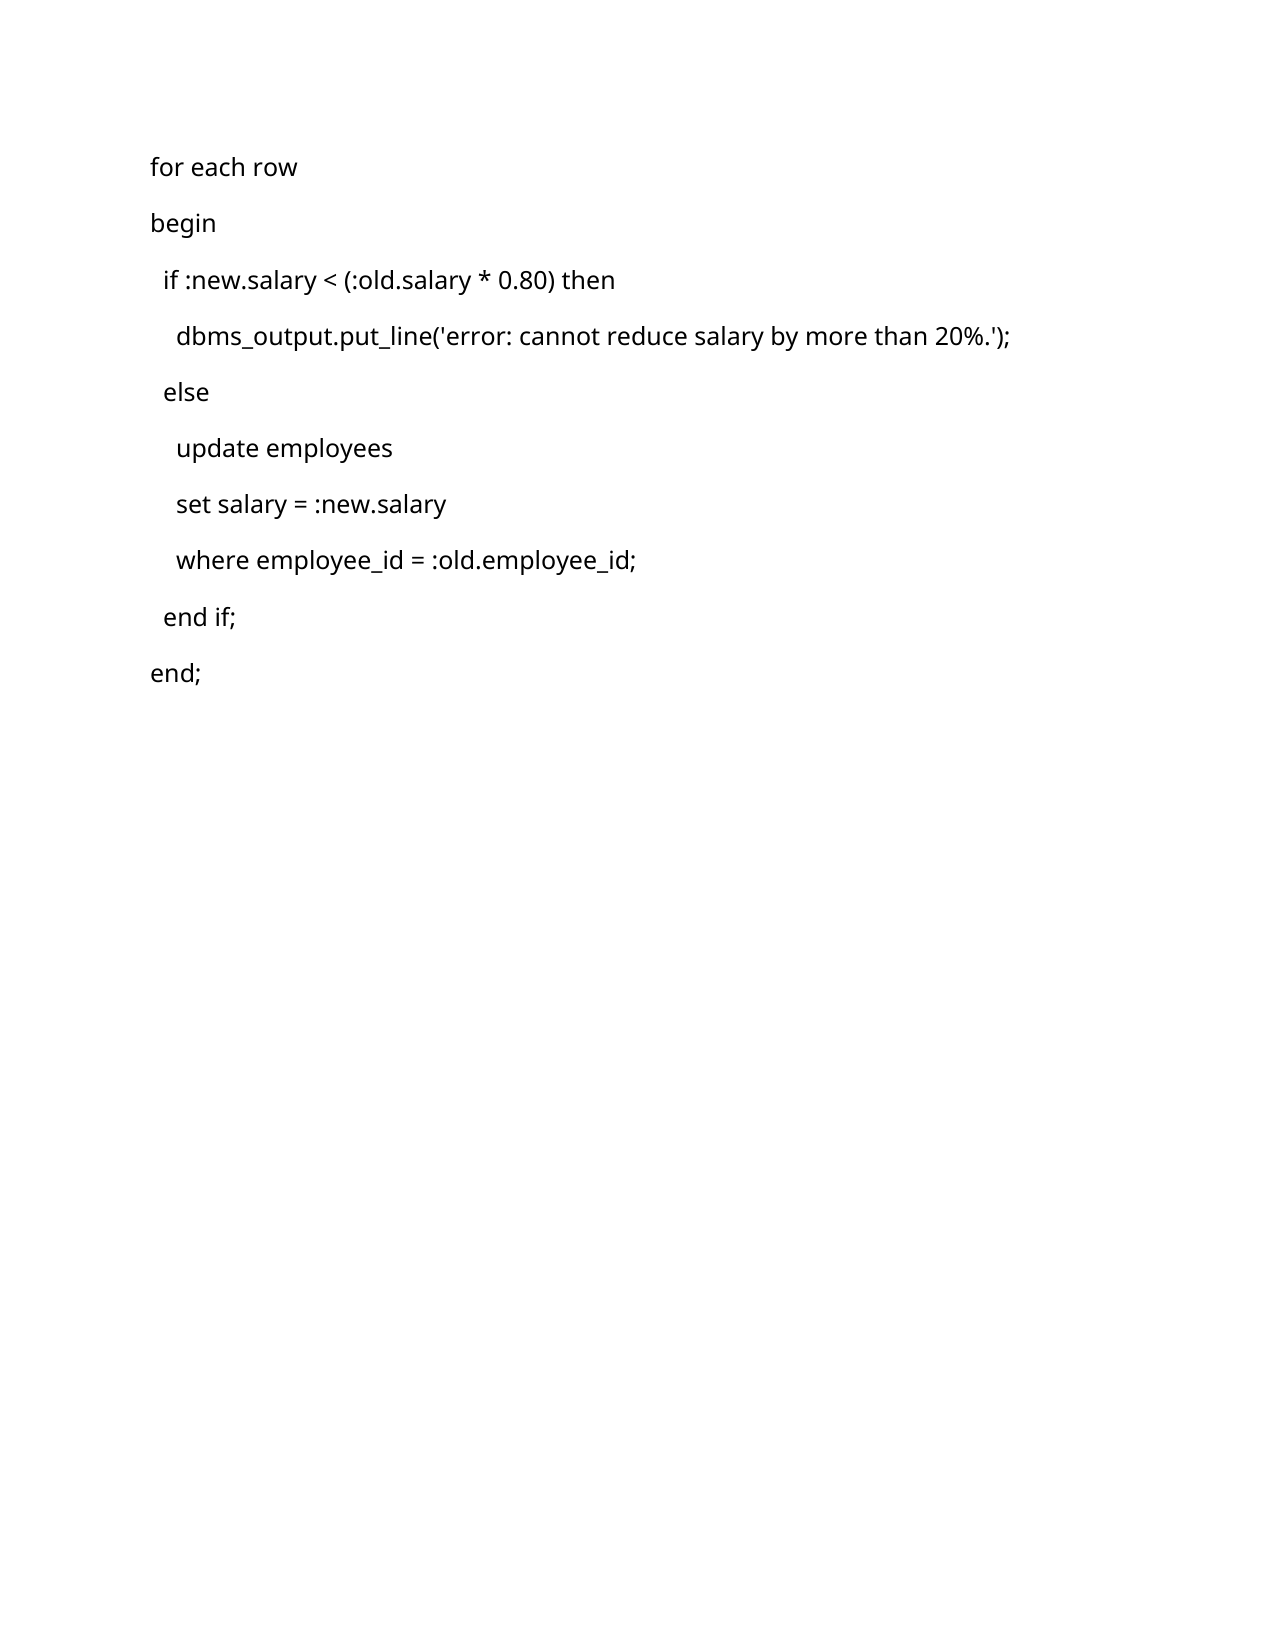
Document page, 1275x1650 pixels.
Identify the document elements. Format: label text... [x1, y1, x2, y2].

text update employees [150, 431, 1125, 465]
text end; [150, 655, 1125, 689]
text where employee_id = :old.employee_id; [150, 543, 1125, 577]
text set salary = :new.salary [150, 487, 1125, 521]
text else [150, 374, 1125, 409]
text begin [150, 206, 1125, 240]
text dbms_output.put_line('error: cannot reduce salary by more than 20%.'); [150, 318, 1125, 352]
text end if; [150, 599, 1125, 633]
text if :new.salary < (:old.salary * 0.80) then [150, 262, 1125, 296]
text for each row [150, 150, 1125, 184]
